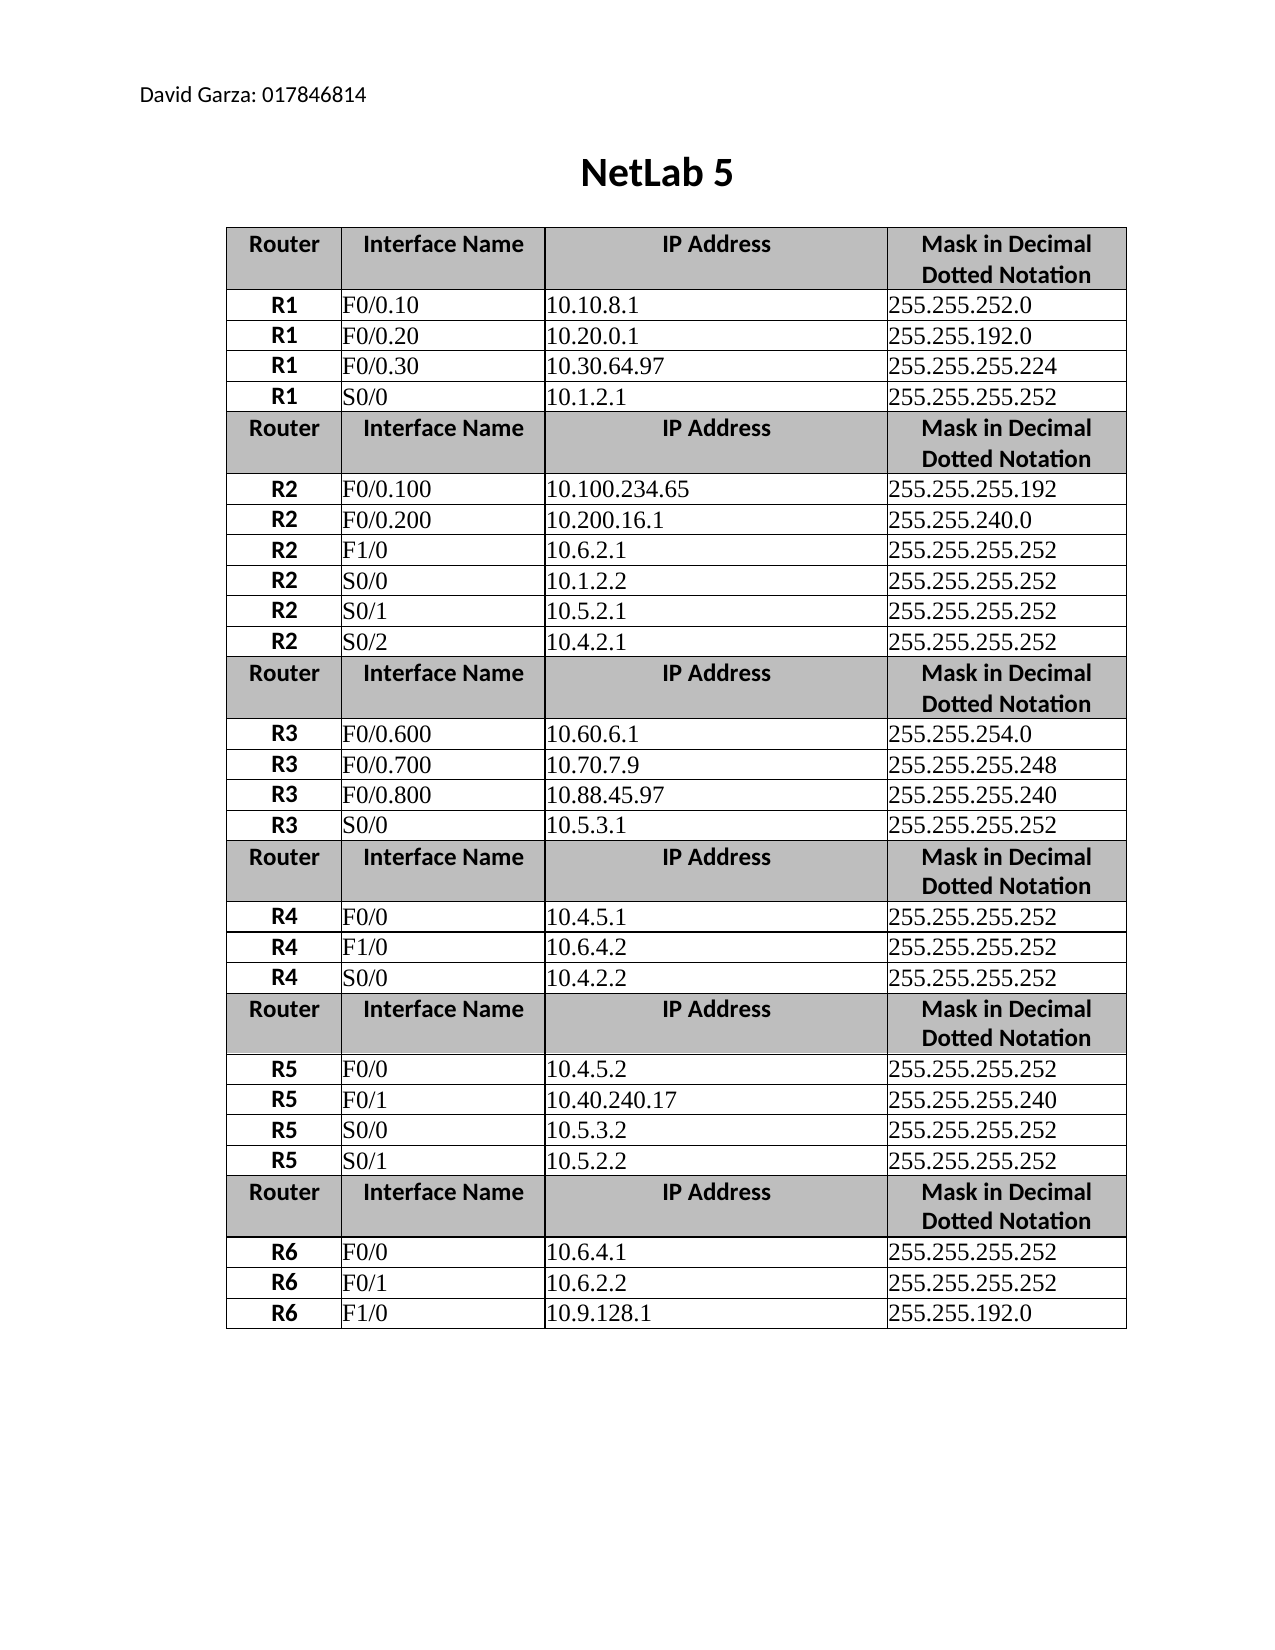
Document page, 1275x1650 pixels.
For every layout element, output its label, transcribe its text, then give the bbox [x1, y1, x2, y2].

table_cell F0/0.200 [342, 505, 544, 534]
table_cell 255.255.255.240 [888, 780, 1126, 809]
table_cell R4 [227, 933, 341, 962]
table_cell IP Address [546, 657, 887, 718]
table_cell 10.9.128.1 [546, 1299, 887, 1328]
table_cell F0/0 [342, 1238, 544, 1267]
table_cell R5 [227, 1146, 341, 1175]
table_cell 10.5.3.2 [546, 1115, 887, 1145]
table_cell 10.30.64.97 [546, 351, 887, 381]
table_cell Router [227, 412, 341, 473]
table_cell R5 [227, 1055, 341, 1084]
table_cell R1 [227, 351, 341, 381]
table_cell 10.6.4.1 [546, 1238, 887, 1267]
table_cell F0/0.30 [342, 351, 544, 381]
table_cell 10.6.4.2 [546, 933, 887, 962]
table_cell 255.255.192.0 [888, 1299, 1126, 1328]
table_cell IP Address [546, 412, 887, 473]
table_cell Router [227, 994, 341, 1053]
table_cell 255.255.255.252 [888, 535, 1126, 565]
table_cell R2 [227, 474, 341, 504]
table_cell S0/0 [342, 1115, 544, 1145]
table_cell R5 [227, 1115, 341, 1145]
table_cell F0/1 [342, 1085, 544, 1114]
table_cell S0/2 [342, 627, 544, 656]
table_cell F1/0 [342, 535, 544, 565]
table_cell 10.88.45.97 [546, 780, 887, 809]
table_cell 10.1.2.2 [546, 566, 887, 595]
table_header Interface Name [342, 228, 544, 289]
table_cell 255.255.255.252 [888, 811, 1126, 840]
table_cell Mask in Decimal Dotted Notation [888, 657, 1126, 718]
table_cell S0/1 [342, 1146, 544, 1175]
table_cell 255.255.255.252 [888, 1055, 1126, 1084]
table_cell 10.20.0.1 [546, 321, 887, 350]
table_cell 10.5.2.2 [546, 1146, 887, 1175]
table_cell S0/0 [342, 382, 544, 411]
table_header Router [227, 228, 341, 289]
table_cell 10.100.234.65 [546, 474, 887, 504]
table_cell S0/1 [342, 596, 544, 626]
table_cell Mask in Decimal Dotted Notation [888, 412, 1126, 473]
table_cell Router [227, 657, 341, 718]
table_cell F0/0 [342, 902, 544, 931]
table_cell 255.255.192.0 [888, 321, 1126, 350]
table_cell Mask in Decimal Dotted Notation [888, 1176, 1126, 1236]
table_cell R6 [227, 1238, 341, 1267]
table_cell 255.255.255.252 [888, 627, 1126, 656]
table_cell 10.1.2.1 [546, 382, 887, 411]
table_cell Mask in Decimal Dotted Notation [888, 994, 1126, 1053]
table_cell Interface Name [342, 412, 544, 473]
table_cell 10.4.5.1 [546, 902, 887, 931]
table_cell R5 [227, 1085, 341, 1114]
table_cell R6 [227, 1268, 341, 1297]
table_cell 255.255.255.252 [888, 382, 1126, 411]
table_cell Interface Name [342, 994, 544, 1053]
table_cell R1 [227, 382, 341, 411]
table_cell Interface Name [342, 657, 544, 718]
table_cell IP Address [546, 841, 887, 901]
table_cell F0/0.20 [342, 321, 544, 350]
table_cell 10.4.2.1 [546, 627, 887, 656]
table_cell F0/0.800 [342, 780, 544, 809]
table_cell Mask in Decimal Dotted Notation [888, 841, 1126, 901]
table_cell F1/0 [342, 933, 544, 962]
table_cell F1/0 [342, 1299, 544, 1328]
table_cell R2 [227, 505, 341, 534]
table_cell F0/1 [342, 1268, 544, 1297]
table_header IP Address [546, 228, 887, 289]
table_header Mask in Decimal Dotted Notation [888, 228, 1126, 289]
table_cell 10.6.2.2 [546, 1268, 887, 1297]
table_cell 10.6.2.1 [546, 535, 887, 565]
table_cell F0/0.600 [342, 719, 544, 749]
table_cell 10.40.240.17 [546, 1085, 887, 1114]
table_cell 255.255.254.0 [888, 719, 1126, 749]
table_cell IP Address [546, 994, 887, 1053]
table_cell R2 [227, 535, 341, 565]
table_cell R3 [227, 811, 341, 840]
table_cell R2 [227, 596, 341, 626]
table_cell R3 [227, 750, 341, 779]
table_cell R6 [227, 1299, 341, 1328]
table_cell Router [227, 1176, 341, 1236]
table_cell 10.5.2.1 [546, 596, 887, 626]
table_cell R2 [227, 566, 341, 595]
table_cell F0/0.700 [342, 750, 544, 779]
table_cell 255.255.255.192 [888, 474, 1126, 504]
table_cell Router [227, 841, 341, 901]
table_cell 10.4.5.2 [546, 1055, 887, 1084]
table_cell 255.255.255.252 [888, 902, 1126, 931]
table_cell 255.255.255.252 [888, 566, 1126, 595]
table_cell R3 [227, 719, 341, 749]
text NetLab 5 [139, 146, 1175, 197]
table_cell Interface Name [342, 841, 544, 901]
table_cell 255.255.255.252 [888, 1146, 1126, 1175]
table_cell 255.255.255.224 [888, 351, 1126, 381]
table_cell R3 [227, 780, 341, 809]
table_cell Interface Name [342, 1176, 544, 1236]
table_cell 10.60.6.1 [546, 719, 887, 749]
table_cell 255.255.240.0 [888, 505, 1126, 534]
table_cell 255.255.255.252 [888, 963, 1126, 992]
table_cell 10.200.16.1 [546, 505, 887, 534]
table_cell 10.5.3.1 [546, 811, 887, 840]
table_cell F0/0 [342, 1055, 544, 1084]
table_cell R1 [227, 290, 341, 320]
table_cell 255.255.255.252 [888, 1268, 1126, 1297]
table_cell 10.10.8.1 [546, 290, 887, 320]
table_cell 255.255.255.252 [888, 1115, 1126, 1145]
table_cell 10.4.2.2 [546, 963, 887, 992]
table_cell F0/0.10 [342, 290, 544, 320]
table_cell R1 [227, 321, 341, 350]
table_cell 10.70.7.9 [546, 750, 887, 779]
table_cell S0/0 [342, 963, 544, 992]
table_cell S0/0 [342, 811, 544, 840]
table_cell 255.255.255.240 [888, 1085, 1126, 1114]
table_cell R4 [227, 902, 341, 931]
table_cell S0/0 [342, 566, 544, 595]
table_cell F0/0.100 [342, 474, 544, 504]
table_cell IP Address [546, 1176, 887, 1236]
table_cell 255.255.255.252 [888, 933, 1126, 962]
table_cell 255.255.255.248 [888, 750, 1126, 779]
table_cell R4 [227, 963, 341, 992]
table_cell R2 [227, 627, 341, 656]
table_cell 255.255.252.0 [888, 290, 1126, 320]
table_cell 255.255.255.252 [888, 596, 1126, 626]
table_cell 255.255.255.252 [888, 1238, 1126, 1267]
